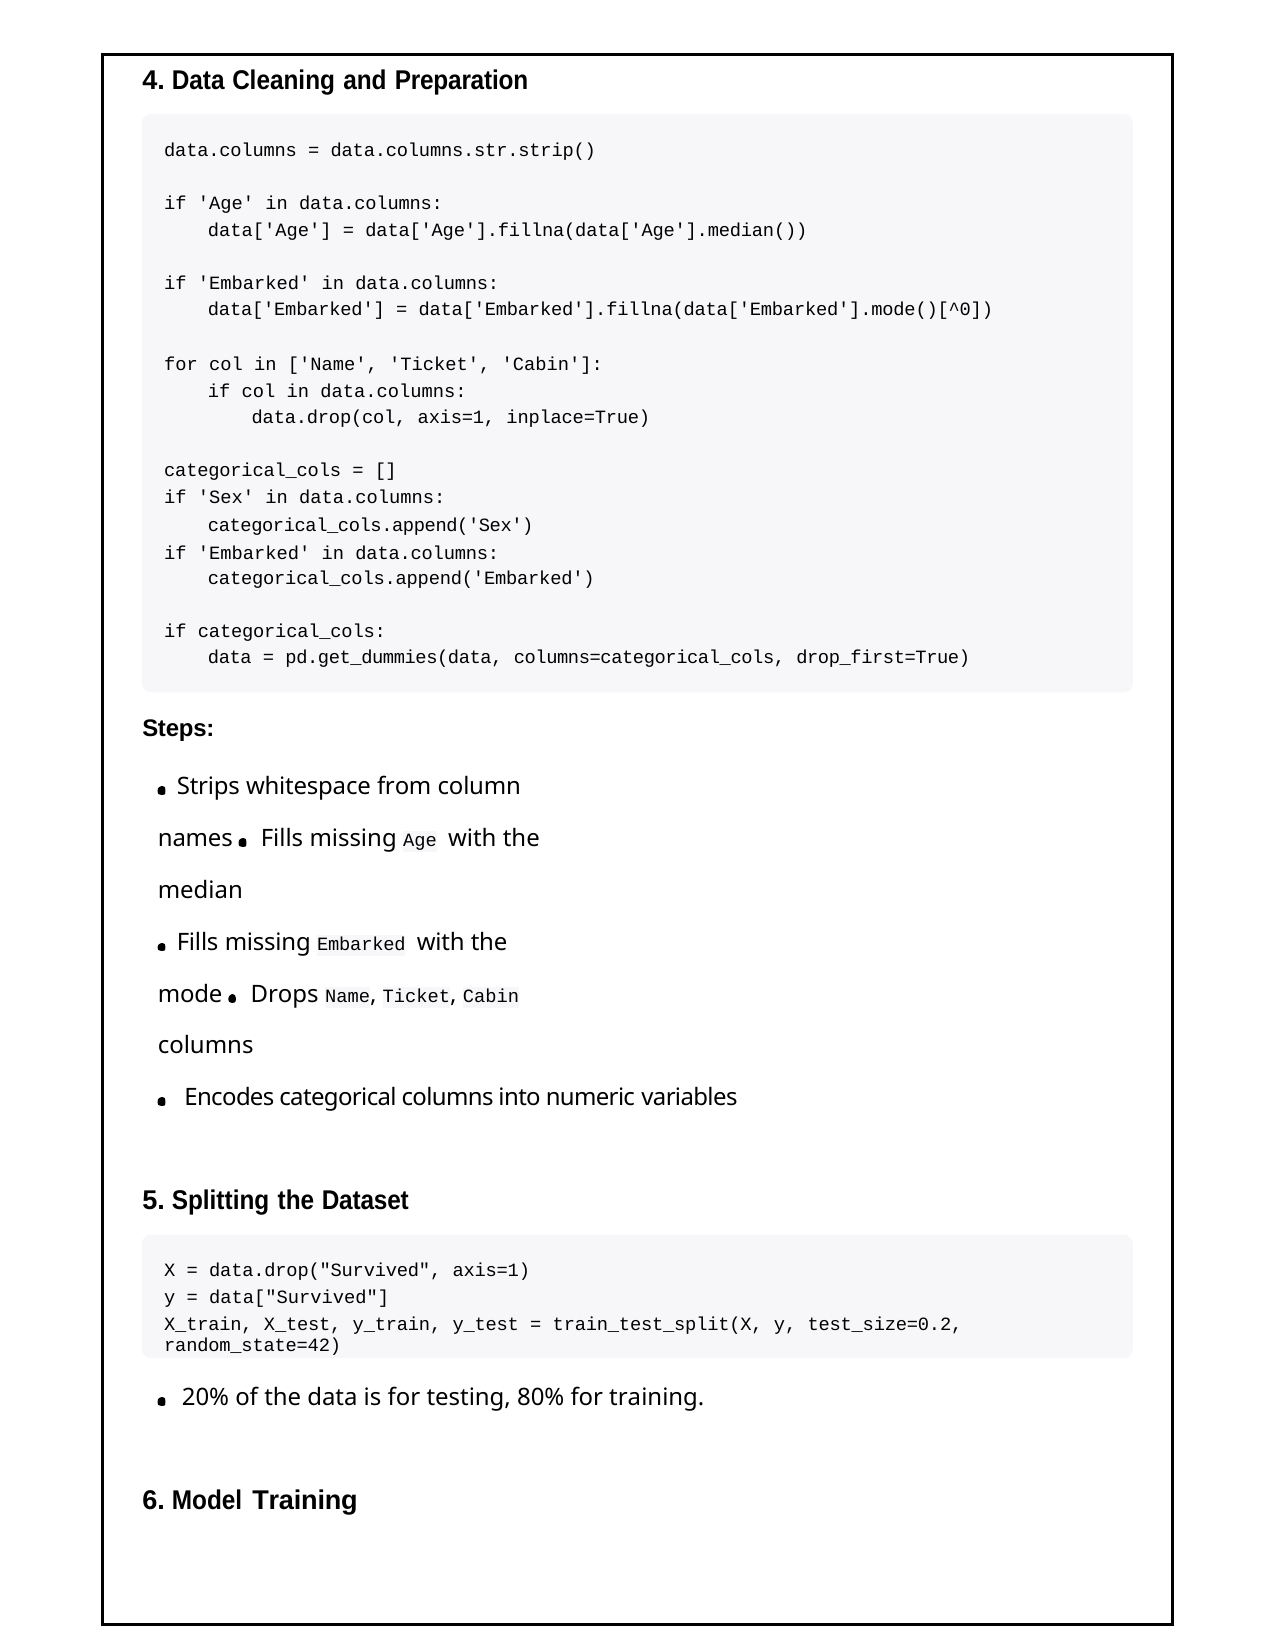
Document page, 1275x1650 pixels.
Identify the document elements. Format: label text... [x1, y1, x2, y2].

text Fills missing Embarked with the mode Drops Name, Ticket, Cabin columns [158, 925, 552, 1061]
subtitle Splitting the Dataset [142, 1184, 1162, 1215]
subtitle Data Cleaning and Preparation [142, 64, 1162, 95]
picture [238, 838, 247, 847]
picture [228, 994, 236, 1003]
text Strips whitespace from column names Fills missing Age with the median [158, 769, 574, 906]
picture [157, 943, 166, 951]
picture [157, 1097, 166, 1106]
subtitle Model Training [142, 1484, 1162, 1516]
picture [157, 1397, 166, 1406]
picture [157, 786, 166, 795]
subtitle Steps: [142, 133, 1162, 741]
text 20% of the data is for testing, 80% for training. [158, 1254, 1162, 1412]
text Encodes categorical columns into numeric variables [158, 1080, 1162, 1112]
